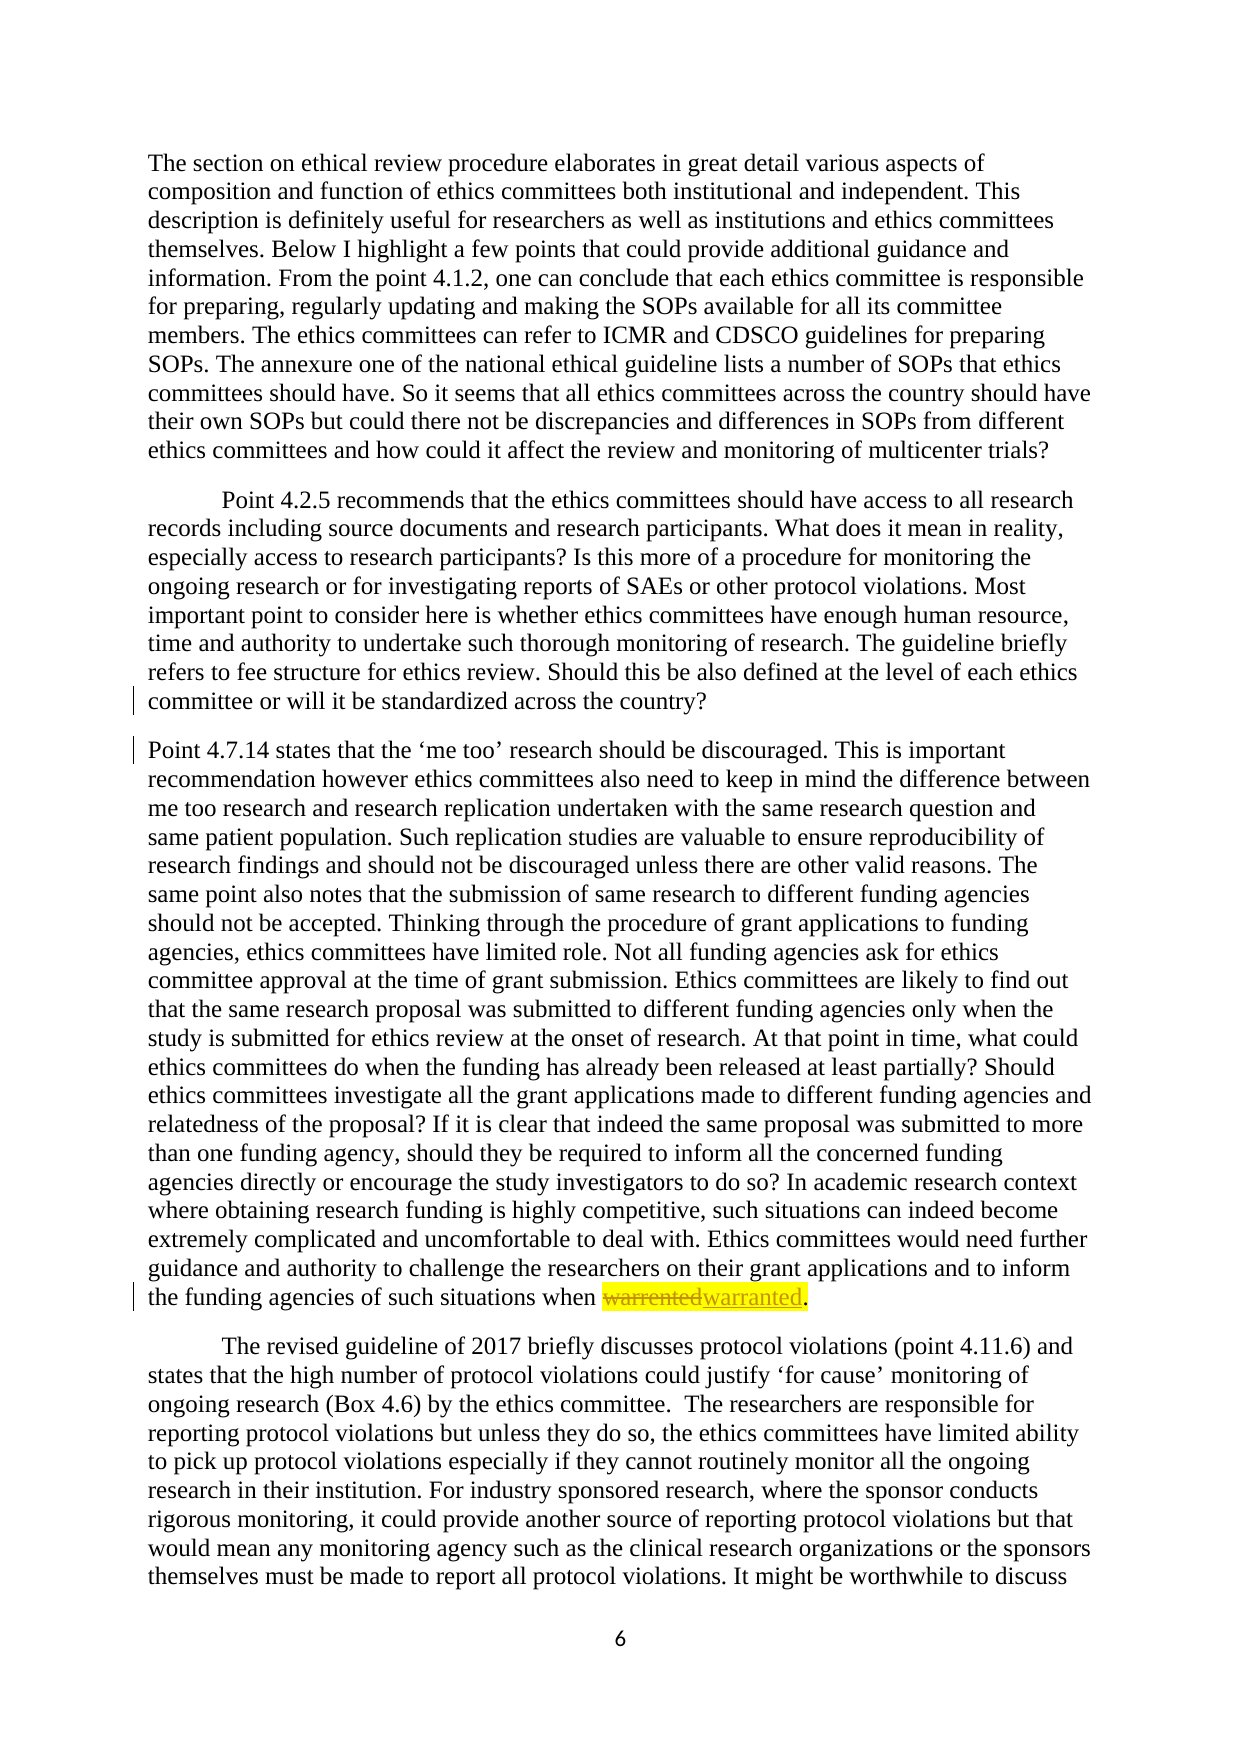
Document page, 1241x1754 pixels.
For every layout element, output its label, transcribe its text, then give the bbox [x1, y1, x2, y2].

text Point 4.2.5 recommends that the ethics committees should have access to all research records including source documents and research participants. What does it mean in reality, especially access to research participants? Is this more of a procedure for monitoring the ongoing research or for investigating reports of SAEs or other protocol violations. Most important point to consider here is whether ethics committees have enough human resource, time and authority to undertake such thorough monitoring of research. The guideline briefly refers to fee structure for ethics review. Should this be also defined at the level of each ethics committee or will it be standardized across the country? [148, 485, 1093, 715]
text The section on ethical review procedure elaborates in great detail various aspects of composition and function of ethics committees both institutional and independent. This description is definitely useful for researchers as well as institutions and ethics committees themselves. Below I highlight a few points that could provide additional guidance and information. From the point 4.1.2, one can conclude that each ethics committee is responsible for preparing, regularly updating and making the SOPs available for all its committee members. The ethics committees can refer to ICMR and CDSCO guidelines for preparing SOPs. The annexure one of the national ethical guideline lists a number of SOPs that ethics committees should have. So it seems that all ethics committees across the country should have their own SOPs but could there not be discrepancies and differences in SOPs from different ethics committees and how could it affect the review and monitoring of multicenter trials? [148, 148, 1093, 464]
text Point 4.7.14 states that the ‘me too’ research should be discouraged. This is important recommendation however ethics committees also need to keep in mind the difference between me too research and research replication undertaken with the same research question and same patient population. Such replication studies are valuable to ensure reproducibility of research findings and should not be discouraged unless there are other valid reasons. The same point also notes that the submission of same research to different funding agencies should not be accepted. Thinking through the procedure of grant applications to funding agencies, ethics committees have limited role. Not all funding agencies ask for ethics committee approval at the time of grant submission. Ethics committees are likely to find out that the same research proposal was submitted to different funding agencies only when the study is submitted for ethics review at the onset of research. At that point in time, what could ethics committees do when the funding has already been released at least partially? Should ethics committees investigate all the grant applications made to different funding agencies and relatedness of the proposal? If it is clear that indeed the same proposal was submitted to more than one funding agency, should they be required to inform all the concerned funding agencies directly or encourage the study investigators to do so? In academic research context where obtaining research funding is highly competitive, such situations can indeed become extremely complicated and uncomfortable to deal with. Ethics committees would need further guidance and authority to challenge the researchers on their grant applications and to inform the funding agencies of such situations when . [148, 736, 1093, 1311]
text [148, 1331, 1093, 1590]
